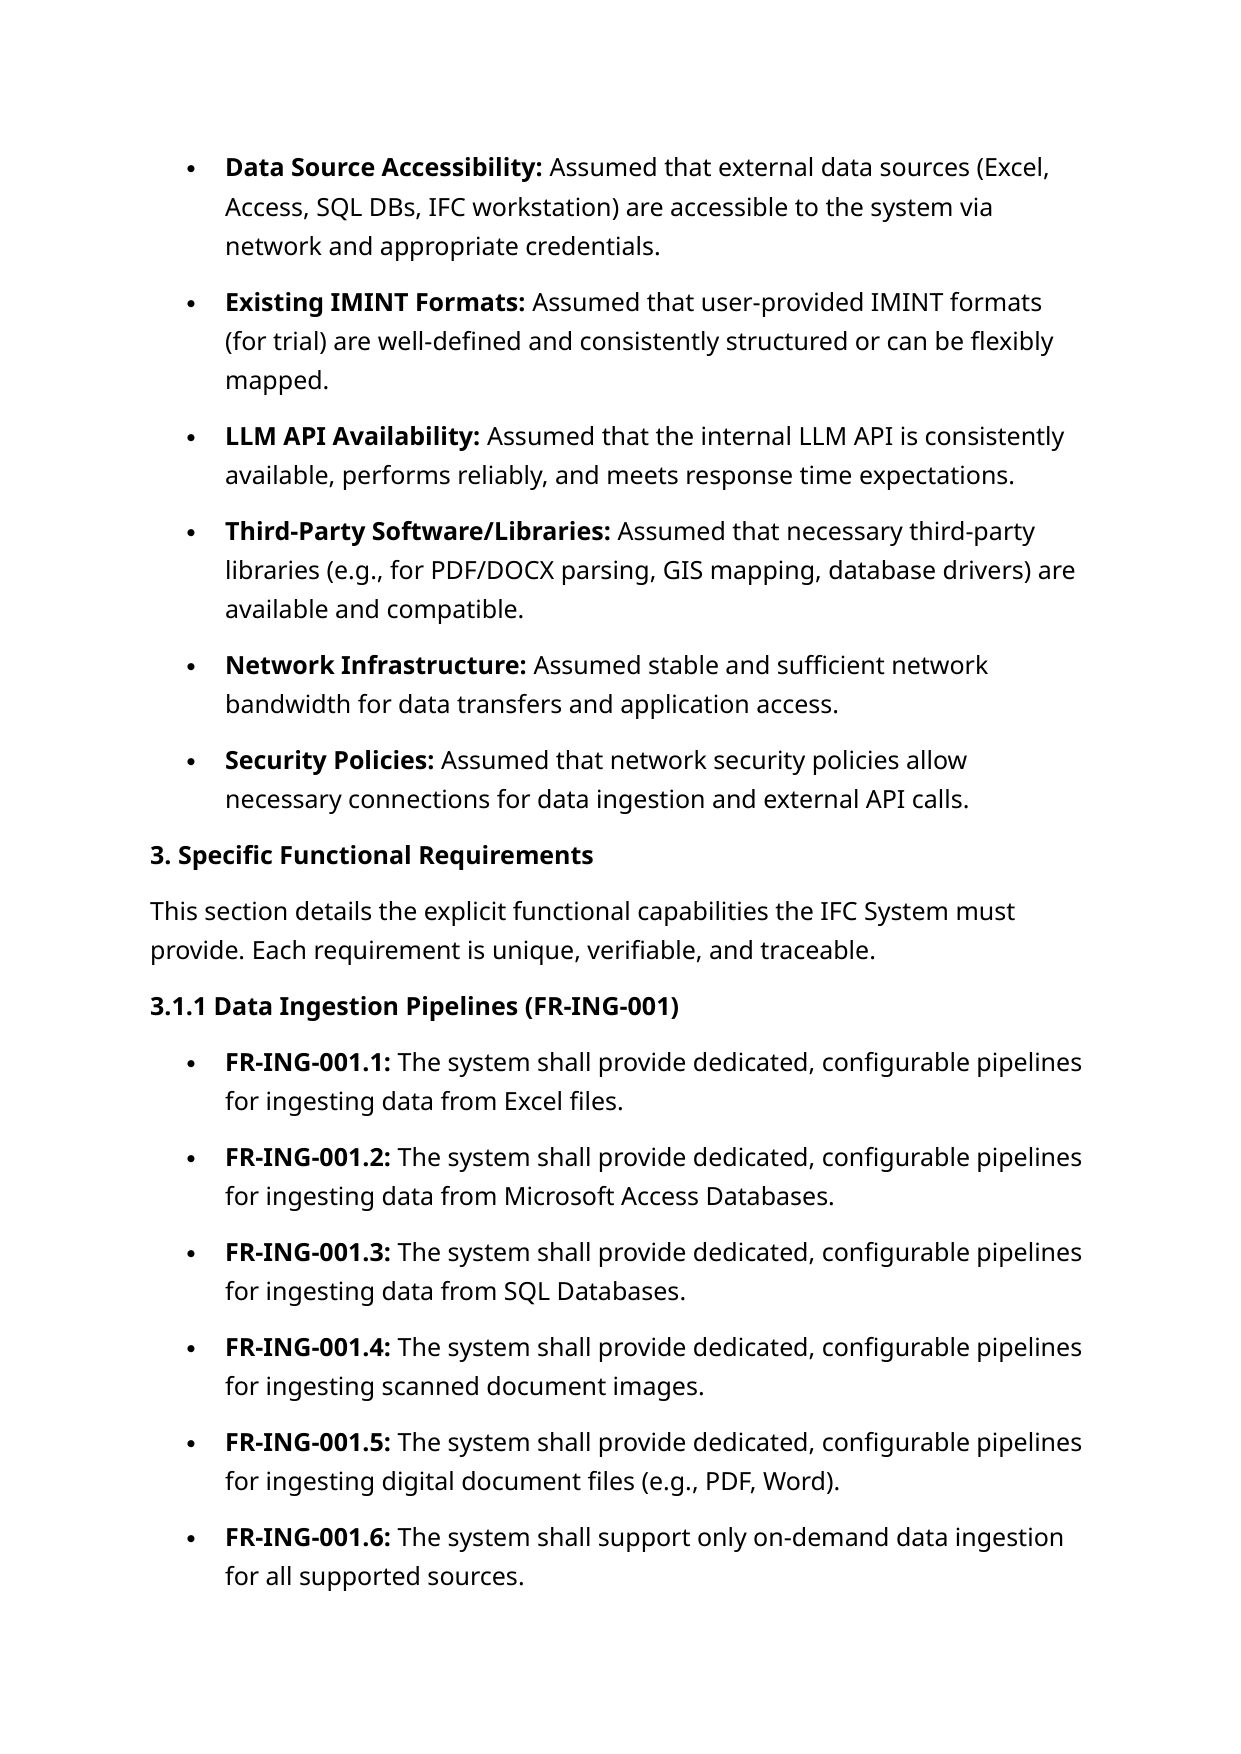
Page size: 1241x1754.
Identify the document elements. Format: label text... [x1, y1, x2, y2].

list Data Source Accessibility: Assumed that external data sources (Excel, Access, SQL DBs, IFC workstation) are accessible to the system via network and appropriate credentials. [187, 150, 1090, 262]
text 3.1.1 Data Ingestion Pipelines (FR-ING-001) [150, 988, 1090, 1022]
list FR-ING-001.2: The system shall provide dedicated, configurable pipelines for ingesting data from Microsoft Access Databases. [187, 1139, 1090, 1212]
list FR-ING-001.5: The system shall provide dedicated, configurable pipelines for ingesting digital document files (e.g., PDF, Word). [187, 1424, 1090, 1497]
text This section details the explicit functional capabilities the IFC System must provide. Each requirement is unique, verifiable, and traceable. [150, 893, 1090, 967]
list Third-Party Software/Libraries: Assumed that necessary third-party libraries (e.g., for PDF/DOCX parsing, GIS mapping, database drivers) are available and compatible. [187, 513, 1090, 626]
list FR-ING-001.3: The system shall provide dedicated, configurable pipelines for ingesting data from SQL Databases. [187, 1234, 1090, 1307]
list FR-ING-001.6: The system shall support only on-demand data ingestion for all supported sources. [187, 1519, 1090, 1592]
list Existing IMINT Formats: Assumed that user-provided IMINT formats (for trial) are well-defined and consistently structured or can be flexibly mapped. [187, 284, 1090, 397]
list FR-ING-001.1: The system shall provide dedicated, configurable pipelines for ingesting data from Excel files. [187, 1044, 1090, 1117]
list Network Infrastructure: Assumed stable and sufficient network bandwidth for data transfers and application access. [187, 647, 1090, 721]
list Security Policies: Assumed that network security policies allow necessary connections for data ingestion and external API calls. [187, 742, 1090, 816]
list LLM API Availability: Assumed that the internal LLM API is consistently available, performs reliably, and meets response time expectations. [187, 418, 1090, 492]
list FR-ING-001.4: The system shall provide dedicated, configurable pipelines for ingesting scanned document images. [187, 1329, 1090, 1402]
text 3. Specific Functional Requirements [150, 837, 1090, 872]
